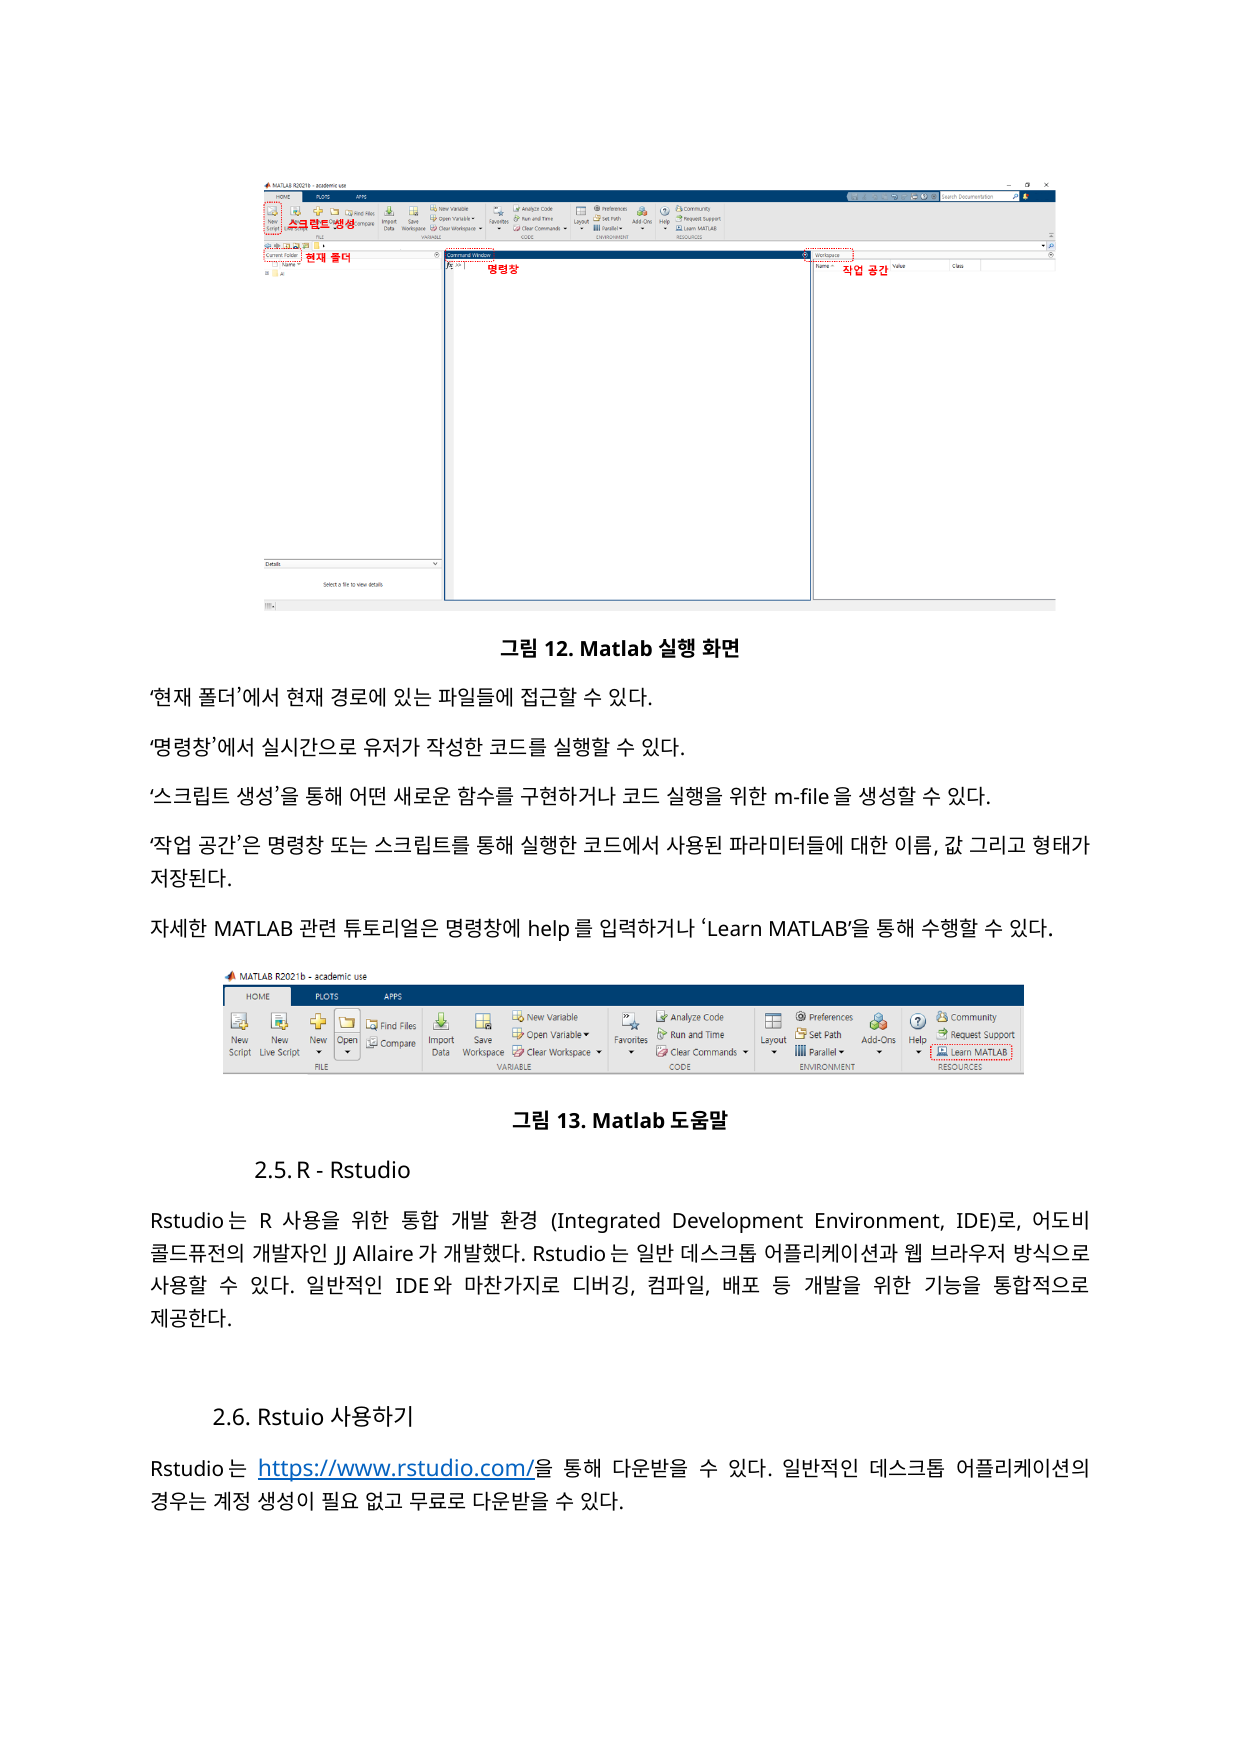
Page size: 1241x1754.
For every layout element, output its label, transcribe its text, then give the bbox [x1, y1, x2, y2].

text Rstudio는 R 사용을 위한 통합 개발 환경 (Integrated Development Environment, IDE)로, 어도비 콜드퓨전의 개발자인 JJ Allaire가 개발했다. Rstudio는 일반 데스크톱 어플리케이션과 웹 브라우저 방식으로 사용할 수 있다. 일반적인 IDE와 마찬가지로 디버깅, 컴파일, 배포 등 개발을 위한 기능을 통합적으로 제공한다. [150, 1204, 1090, 1332]
text ‘명령창’에서 실시간으로 유저가 작성한 코드를 실행할 수 있다. [150, 731, 1090, 761]
picture [259, 177, 1061, 614]
text Rstudio는 https://www.rstudio.com/을 통해 다운받을 수 있다. 일반적인 데스크톱 어플리케이션의 경우는 계정 생성이 필요 없고 무료로 다운받을 수 있다. [150, 1451, 1090, 1515]
text ‘현재 폴더’에서 현재 경로에 있는 파일들에 접근할 수 있다. [150, 681, 1090, 712]
picture [211, 962, 1029, 1086]
subtitle R - Rstudio [254, 1154, 1090, 1185]
text ‘스크립트 생성’을 통해 어떤 새로운 함수를 구현하거나 코드 실행을 위한 m-file을 생성할 수 있다. [150, 780, 1090, 810]
subtitle 2.6. Rstuio 사용하기 [212, 1399, 1090, 1432]
text 자세한 MATLAB 관련 튜토리얼은 명령창에 help를 입력하거나 ‘Learn MATLAB’을 통해 수행할 수 있다. [150, 912, 1090, 943]
text ‘작업 공간’은 명령창 또는 스크립트를 통해 실행한 코드에서 사용된 파라미터들에 대한 이름, 값 그리고 형태가 저장된다. [150, 829, 1090, 892]
